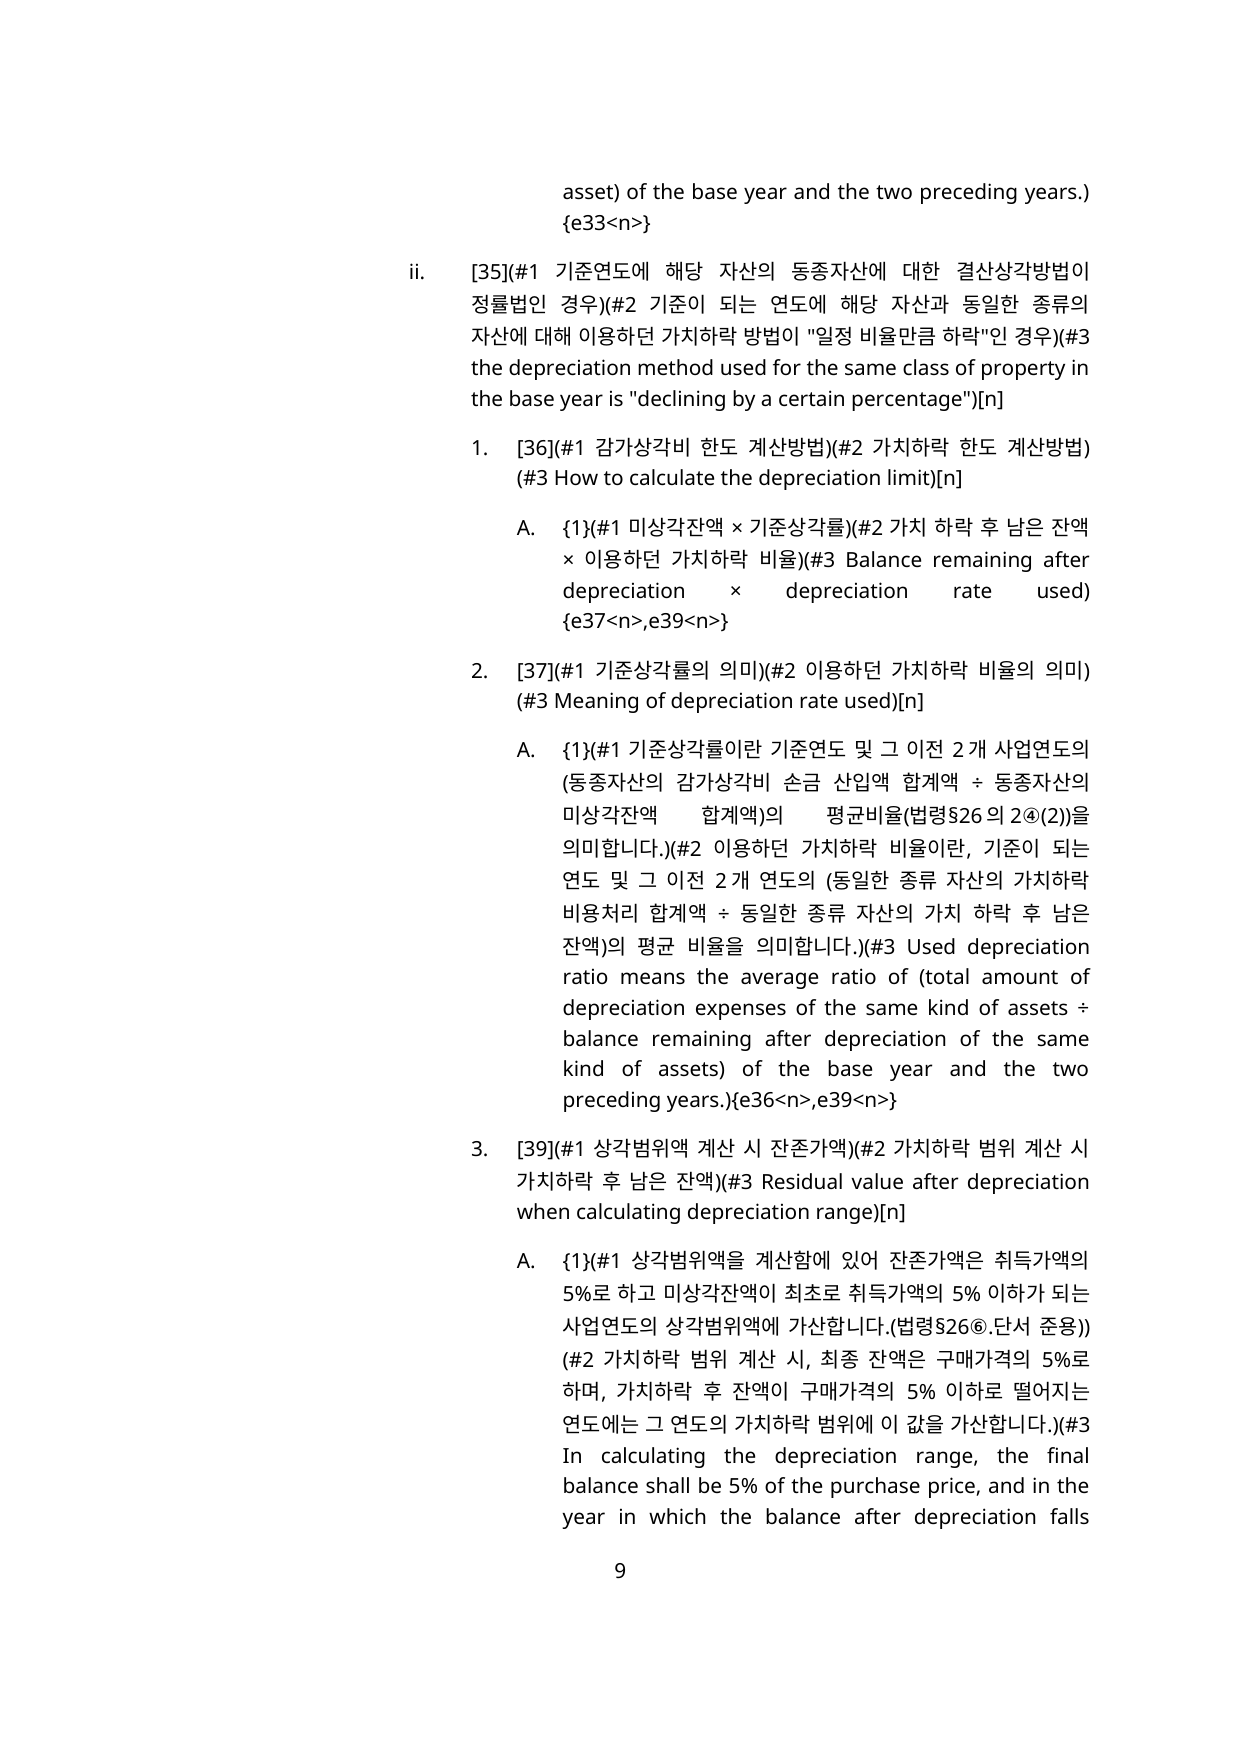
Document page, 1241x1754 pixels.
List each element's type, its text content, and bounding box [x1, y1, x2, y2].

list {1}(#1 기준상각률이란 기준연도 및 그 이전 2개 사업연도의 (동종자산의 감가상각비 손금 산입액 합계액 ÷ 동종자산의 미상각잔액 합계액)의 평균비율(법령§26의2④(2))을 의미합니다.)(#2 이용하던 가치하락 비율이란, 기준이 되는 연도 및 그 이전 2개 연도의 (동일한 종류 자산의 가치하락 비용처리 합계액 ÷ 동일한 종류 자산의 가치 하락 후 남은 잔액)의 평균 비율을 의미합니다.)(#3 Used depreciation ratio means the average ratio of (total amount of depreciation expenses of the same kind of assets ÷ balance remaining after depreciation of the same kind of assets) of the base year and the two preceding years.){e36<n>,e39<n>} [517, 734, 1090, 1113]
list [39](#1 상각범위액 계산 시 잔존가액)(#2 가치하락 범위 계산 시 가치하락 후 남은 잔액)(#3 Residual value after depreciation when calculating depreciation range)[n] [471, 1132, 1090, 1226]
list [35](#1 기준연도에 해당 자산의 동종자산에 대한 결산상각방법이 정률법인 경우)(#2 기준이 되는 연도에 해당 자산과 동일한 종류의 자산에 대해 이용하던 가치하락 방법이 "일정 비율만큼 하락"인 경우)(#3 the depreciation method used for the same class of property in the base year is "declining by a certain percentage")[n] [425, 255, 1090, 412]
list [36](#1 감가상각비 한도 계산방법)(#2 가치하락 한도 계산방법)(#3 How to calculate the depreciation limit)[n] [471, 431, 1090, 492]
list [37](#1 기준상각률의 의미)(#2 이용하던 가치하락 비율의 의미)(#3 Meaning of depreciation rate used)[n] [471, 654, 1090, 715]
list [517, 1245, 1090, 1530]
list {1}(#1 미상각잔액 × 기준상각률)(#2 가치 하락 후 남은 잔액 × 이용하던 가치하락 비율)(#3 Balance remaining after depreciation × depreciation rate used){e37<n>,e39<n>} [517, 511, 1090, 635]
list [517, 177, 1090, 236]
